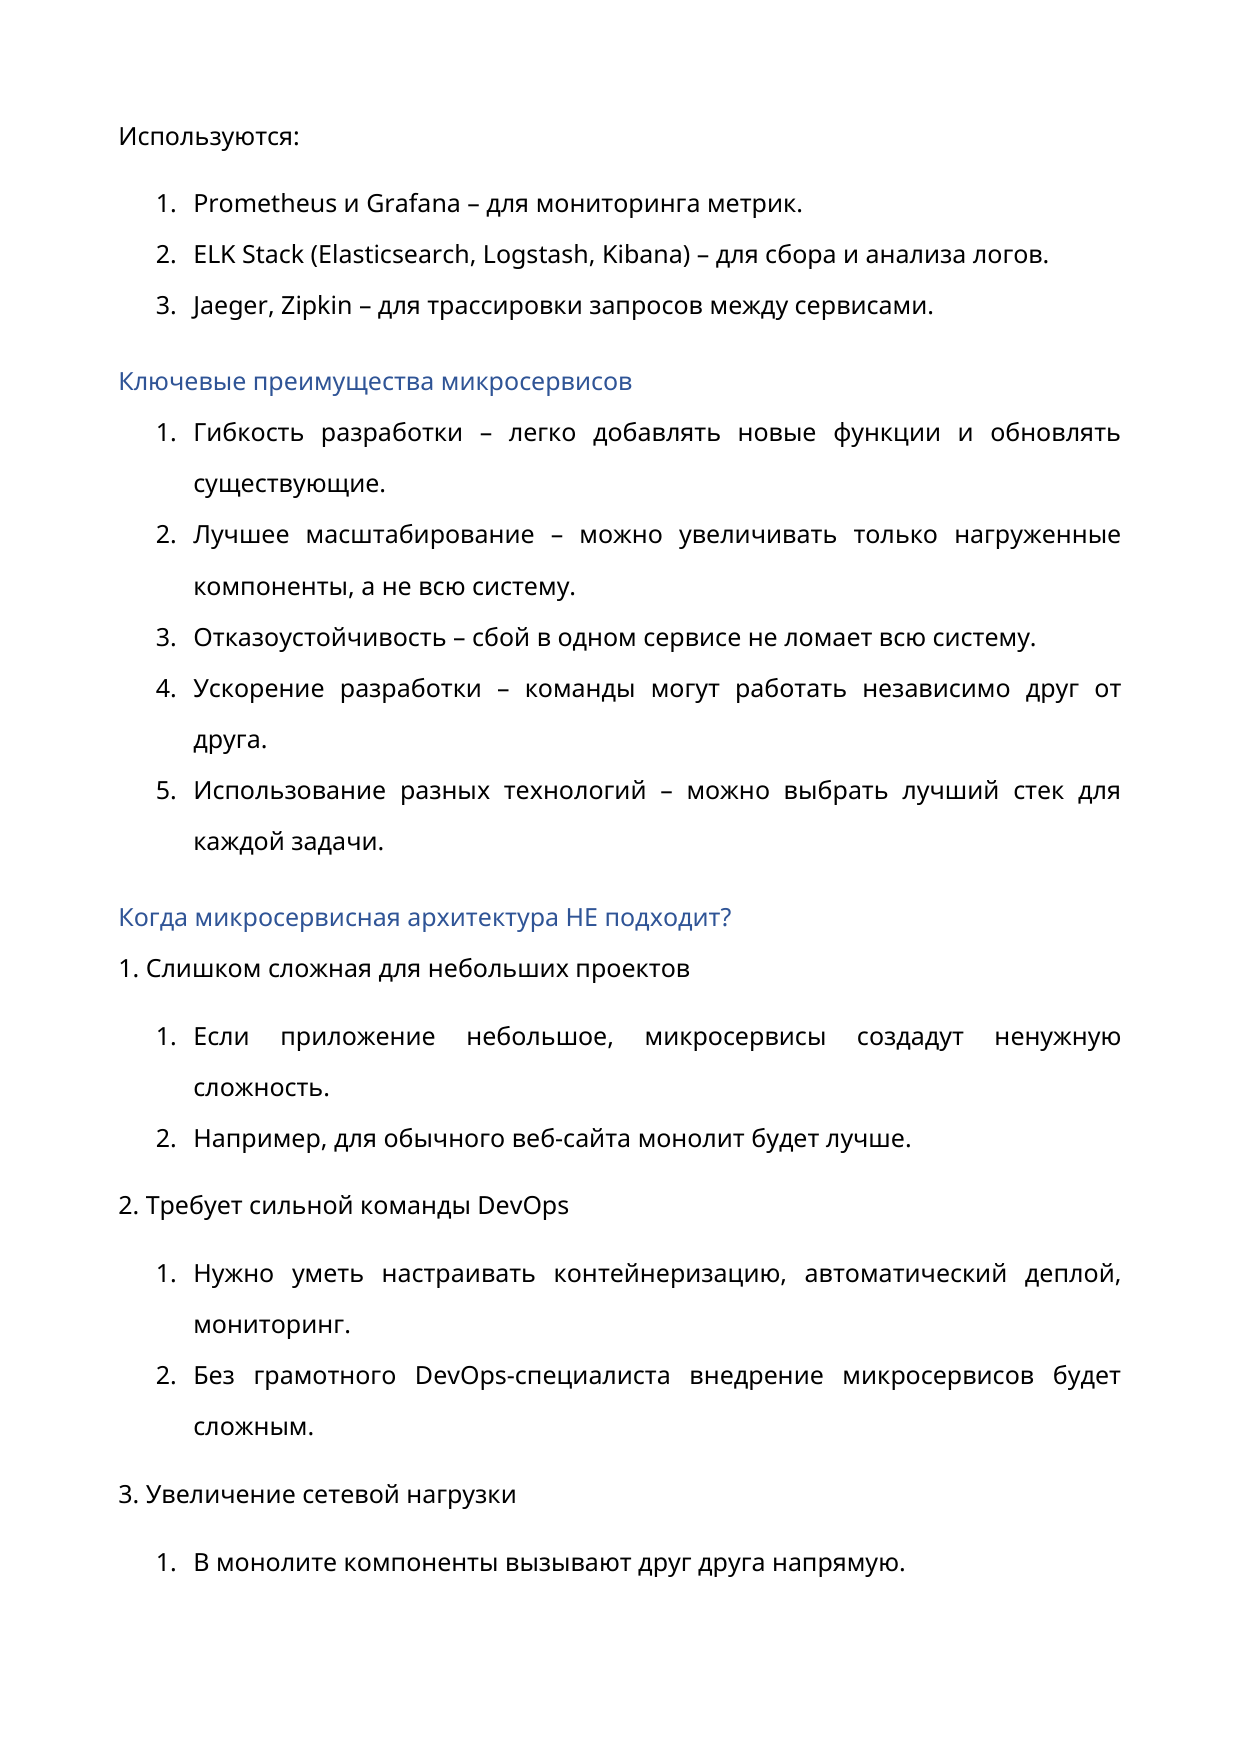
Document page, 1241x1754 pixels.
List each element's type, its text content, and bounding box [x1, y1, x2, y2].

list Jaeger, Zipkin – для трассировки запросов между сервисами. [156, 288, 1122, 322]
list Если приложение небольшое, микросервисы создадут ненужную сложность. [156, 1018, 1122, 1103]
list Prometheus и Grafana – для мониторинга метрик. [156, 186, 1122, 220]
list Например, для обычного веб-сайта монолит будет лучше. [156, 1120, 1122, 1154]
list Без грамотного DevOps-специалиста внедрение микросервисов будет сложным. [156, 1358, 1122, 1443]
text 2. Требует сильной команды DevOps [118, 1188, 1122, 1222]
text Используются: [118, 118, 1122, 152]
list Гибкость разработки – легко добавлять новые функции и обновлять существующие. [156, 415, 1122, 500]
subtitle Ключевые преимущества микросервисов [118, 364, 1122, 398]
list Использование разных технологий – можно выбрать лучший стек для каждой задачи. [156, 772, 1122, 857]
list ELK Stack (Elasticsearch, Logstash, Kibana) – для сбора и анализа логов. [156, 237, 1122, 271]
subtitle Когда микросервисная архитектура НЕ подходит? [118, 899, 1122, 933]
list Лучшее масштабирование – можно увеличивать только нагруженные компоненты, а не всю систему. [156, 517, 1122, 602]
text 3. Увеличение сетевой нагрузки [118, 1476, 1122, 1511]
list Ускорение разработки – команды могут работать независимо друг от друга. [156, 670, 1122, 755]
text 1. Слишком сложная для небольших проектов [118, 950, 1122, 984]
list Нужно уметь настраивать контейнеризацию, автоматический деплой, мониторинг. [156, 1256, 1122, 1341]
list В монолите компоненты вызывают друг друга напрямую. [156, 1544, 1122, 1578]
list Отказоустойчивость – сбой в одном сервисе не ломает всю систему. [156, 619, 1122, 653]
